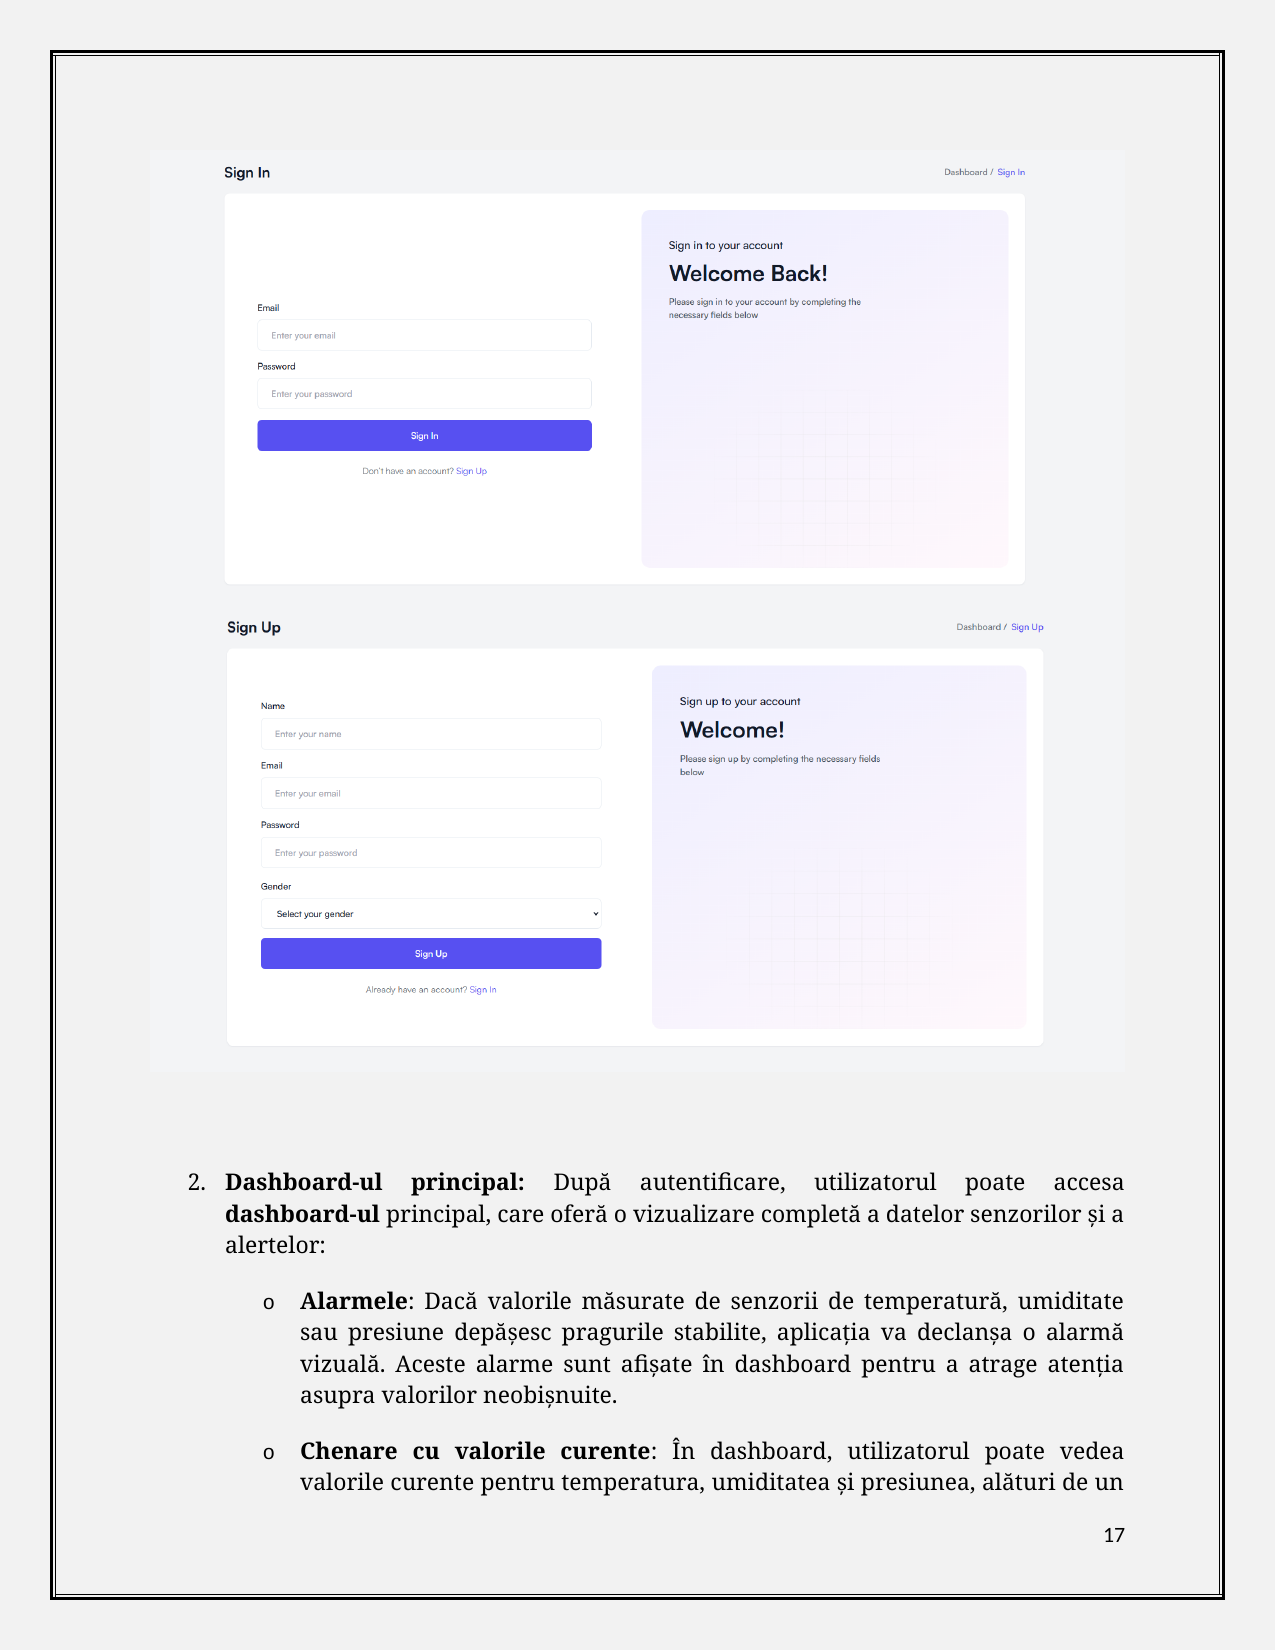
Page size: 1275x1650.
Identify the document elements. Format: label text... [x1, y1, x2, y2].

list Alarmele: Dacă valorile măsurate de senzorii de temperatură, umiditate sau presiune depășesc pragurile stabilite, aplicația va declanșa o alarmă vizuală. Aceste alarme sunt afișate în dashboard pentru a atrage atenția asupra valorilor neobișnuite. [262, 1285, 1125, 1410]
picture [150, 150, 1125, 1072]
list Dashboard-ul principal: După autentificare, utilizatorul poate accesa dashboard-ul principal, care oferă o vizualizare completă a datelor senzorilor și a alertelor: [187, 1166, 1125, 1260]
